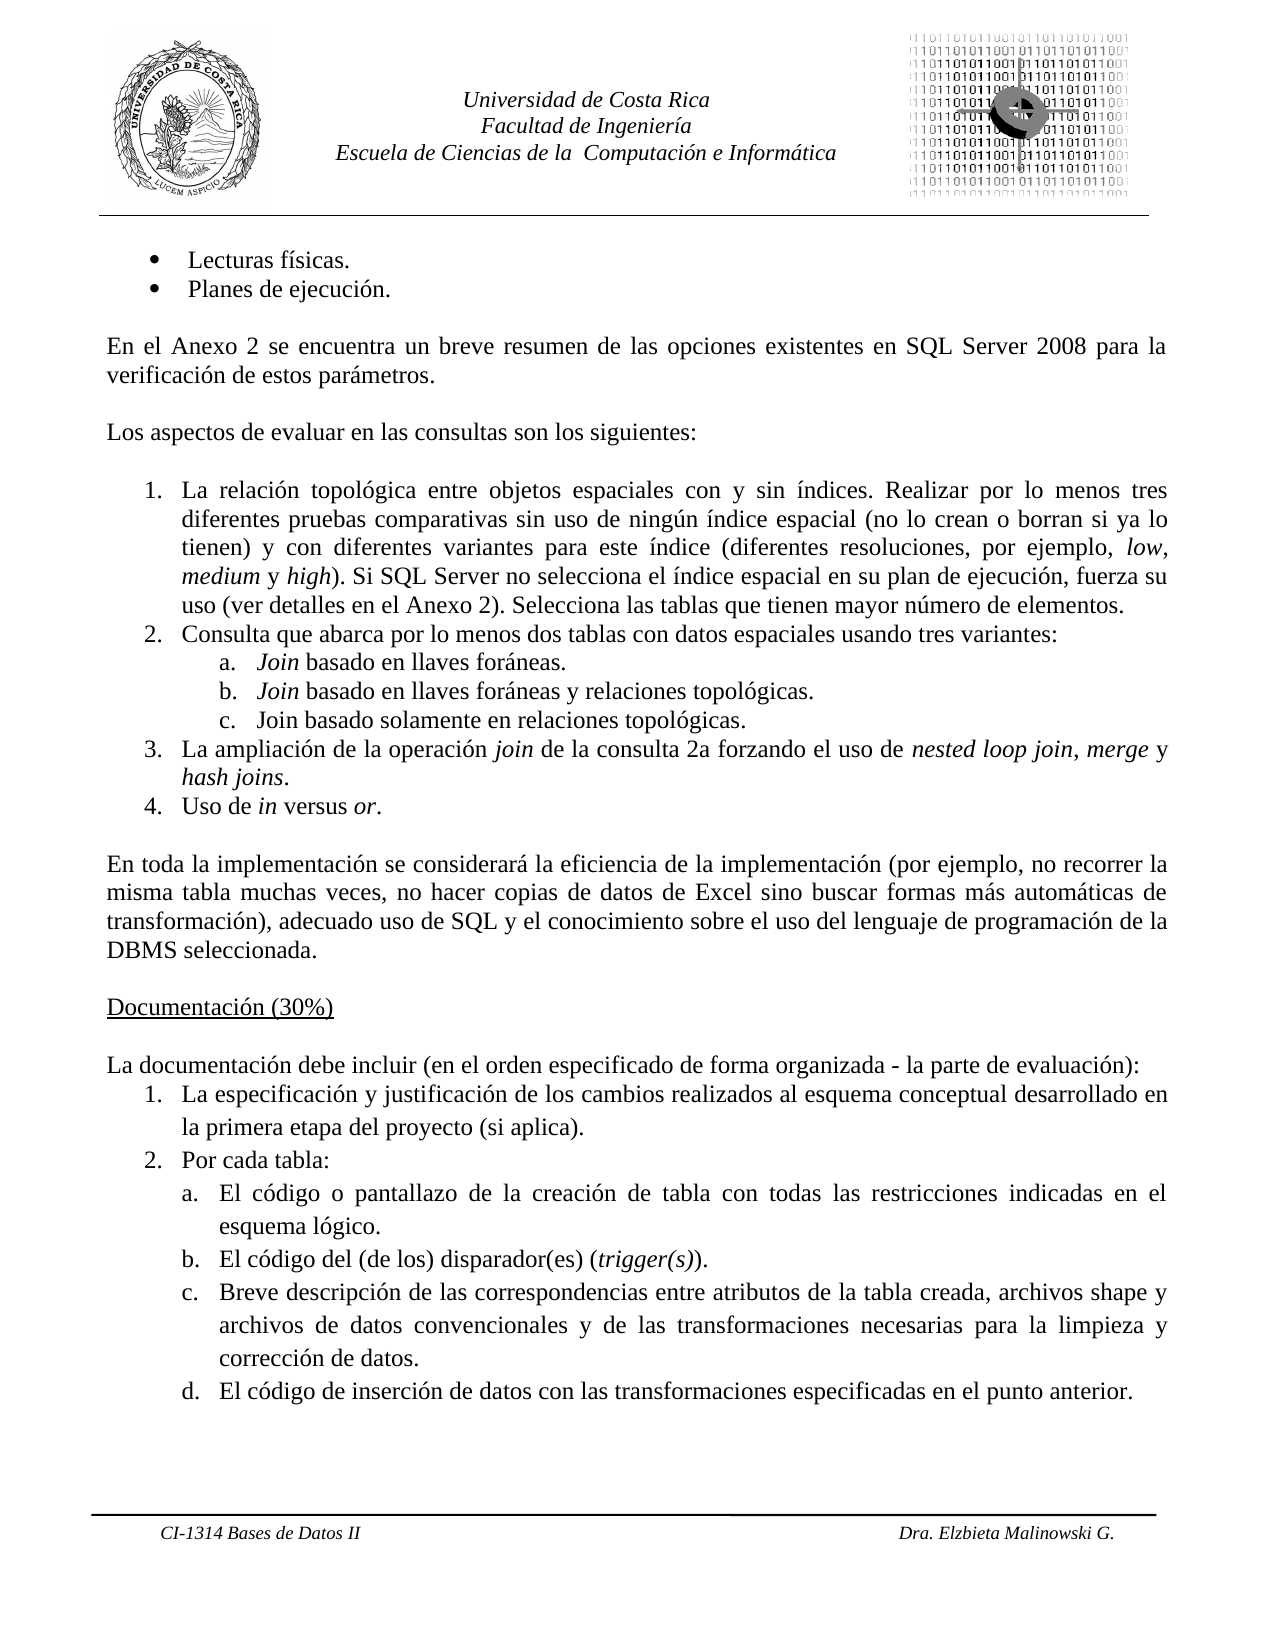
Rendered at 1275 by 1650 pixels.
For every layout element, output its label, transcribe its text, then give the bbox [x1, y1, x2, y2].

text En el Anexo 2 se encuentra un breve resumen de las opciones existentes en SQL Server 2008 para la verificación de estos parámetros. [106, 331, 1169, 389]
list Join basado solamente en relaciones topológicas. [219, 705, 1169, 734]
picture [903, 28, 1134, 201]
text La documentación debe incluir (en el orden especificado de forma organizada - la parte de evaluación): [106, 1050, 1169, 1079]
list La relación topológica entre objetos espaciales con y sin índices. Realizar por lo menos tres diferentes pruebas comparativas sin uso de ningún índice espacial (no lo crean o borran si ya lo tienen) y con diferentes variantes para este índice (diferentes resoluciones, por ejemplo, low, medium y high). Si SQL Server no selecciona el índice espacial en su plan de ejecución, fuerza su uso (ver detalles en el Anexo 2). Selecciona las tablas que tienen mayor número de elementos. [144, 475, 1169, 619]
list Lecturas físicas. [150, 245, 1169, 274]
list Planes de ejecución. [150, 274, 1169, 302]
text Documentación (30%) [106, 992, 1169, 1021]
list Join basado en llaves foráneas. [219, 647, 1169, 676]
list La ampliación de la operación join de la consulta 2a forzando el uso de nested loop join, merge y hash joins. [144, 734, 1169, 791]
list Join basado en llaves foráneas y relaciones topológicas. [219, 676, 1169, 705]
picture [106, 28, 272, 215]
list El código de inserción de datos con las transformaciones especificadas en el punto anterior. [181, 1376, 1169, 1405]
list El código o pantallazo de la creación de tabla con todas las restricciones indicadas en el esquema lógico. [181, 1178, 1169, 1239]
list Breve descripción de las correspondencias entre atributos de la tabla creada, archivos shape y archivos de datos convencionales y de las transformaciones necesarias para la limpieza y corrección de datos. [181, 1277, 1169, 1372]
list Uso de in versus or. [144, 791, 1169, 820]
list El código del (de los) disparador(es) (trigger(s)). [181, 1244, 1169, 1273]
list Por cada tabla: [144, 1145, 1169, 1173]
text Los aspectos de evaluar en las consultas son los siguientes: [106, 417, 1169, 446]
list La especificación y justificación de los cambios realizados al esquema conceptual desarrollado en la primera etapa del proyecto (si aplica). [144, 1079, 1169, 1141]
list Consulta que abarca por lo menos dos tablas con datos espaciales usando tres variantes: [144, 619, 1169, 647]
text En toda la implementación se considerará la eficiencia de la implementación (por ejemplo, no recorrer la misma tabla muchas veces, no hacer copias de datos de Excel sino buscar formas más automáticas de transformación), adecuado uso de SQL y el conocimiento sobre el uso del lenguaje de programación de la DBMS seleccionada. [106, 849, 1169, 964]
